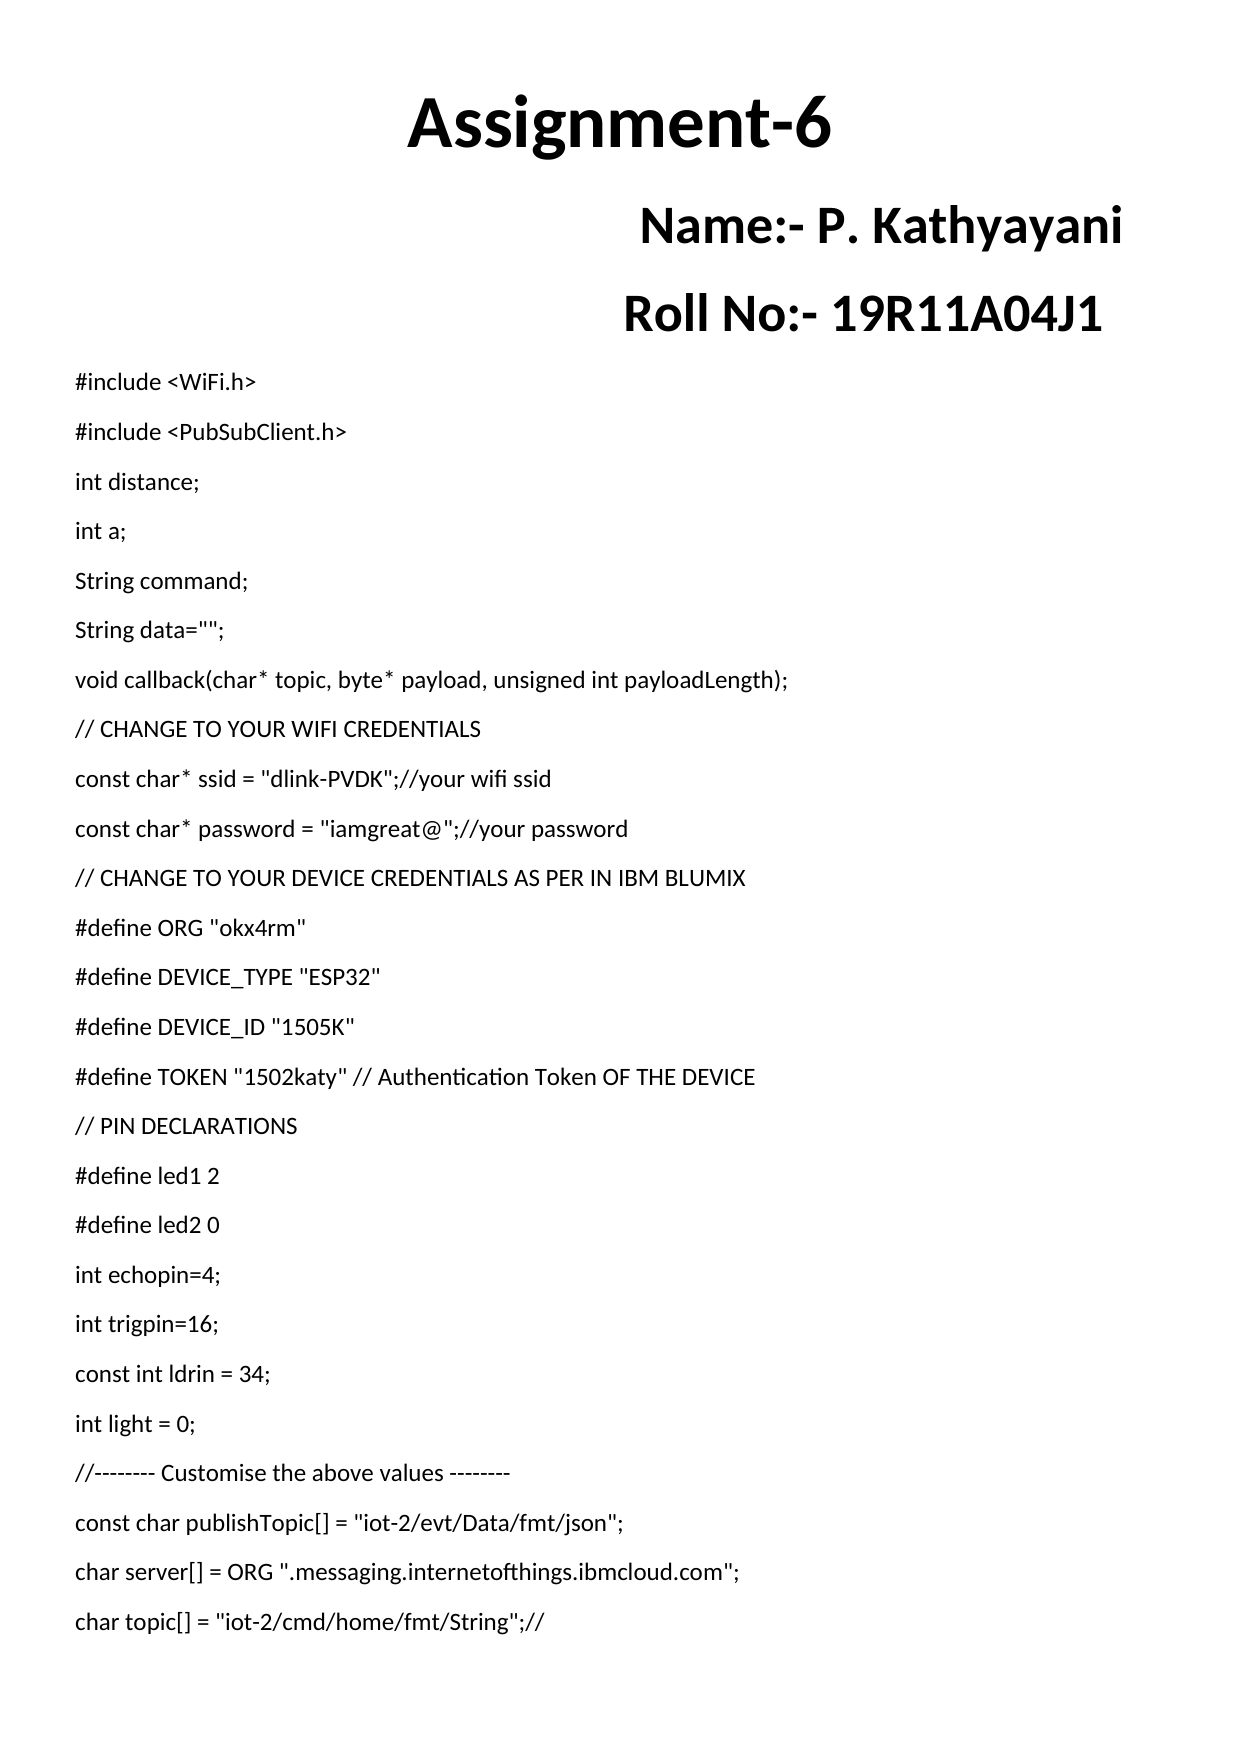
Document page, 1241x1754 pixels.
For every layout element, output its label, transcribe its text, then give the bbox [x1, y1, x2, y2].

text #include <WiFi.h> [75, 367, 1165, 397]
text const char* ssid = "dlink-PVDK";//your wifi ssid [75, 763, 1165, 794]
text void callback(char* topic, byte* payload, unsigned int payloadLength); [75, 664, 1165, 694]
text // CHANGE TO YOUR WIFI CREDENTIALS [75, 714, 1165, 744]
text Roll No:- 19R11A04J1 [75, 278, 1165, 345]
text Name:- P. Kathyayani [75, 191, 1165, 257]
text #define led1 2 [75, 1160, 1165, 1190]
text const char publishTopic[] = "iot-2/evt/Data/fmt/json"; [75, 1507, 1165, 1537]
text Assignment-6 [75, 75, 1165, 167]
text String data=""; [75, 614, 1165, 645]
text const int ldrin = 34; [75, 1358, 1165, 1389]
text #define ORG "okx4rm" [75, 912, 1165, 942]
text int light = 0; [75, 1408, 1165, 1438]
text #define TOKEN "1502katy" // Authentication Token OF THE DEVICE [75, 1061, 1165, 1091]
text // PIN DECLARATIONS [75, 1110, 1165, 1141]
text int trigpin=16; [75, 1309, 1165, 1339]
text String command; [75, 565, 1165, 595]
text int a; [75, 515, 1165, 546]
text #include <PubSubClient.h> [75, 416, 1165, 447]
text //-------- Customise the above values -------- [75, 1457, 1165, 1488]
text int echopin=4; [75, 1259, 1165, 1289]
text // CHANGE TO YOUR DEVICE CREDENTIALS AS PER IN IBM BLUMIX [75, 862, 1165, 893]
text #define DEVICE_TYPE "ESP32" [75, 962, 1165, 992]
text int distance; [75, 466, 1165, 496]
text #define DEVICE_ID "1505K" [75, 1011, 1165, 1042]
text const char* password = "iamgreat@";//your password [75, 813, 1165, 843]
text #define led2 0 [75, 1209, 1165, 1240]
text char server[] = ORG ".messaging.internetofthings.ibmcloud.com"; [75, 1557, 1165, 1587]
text char topic[] = "iot-2/cmd/home/fmt/String";// [75, 1606, 1165, 1637]
